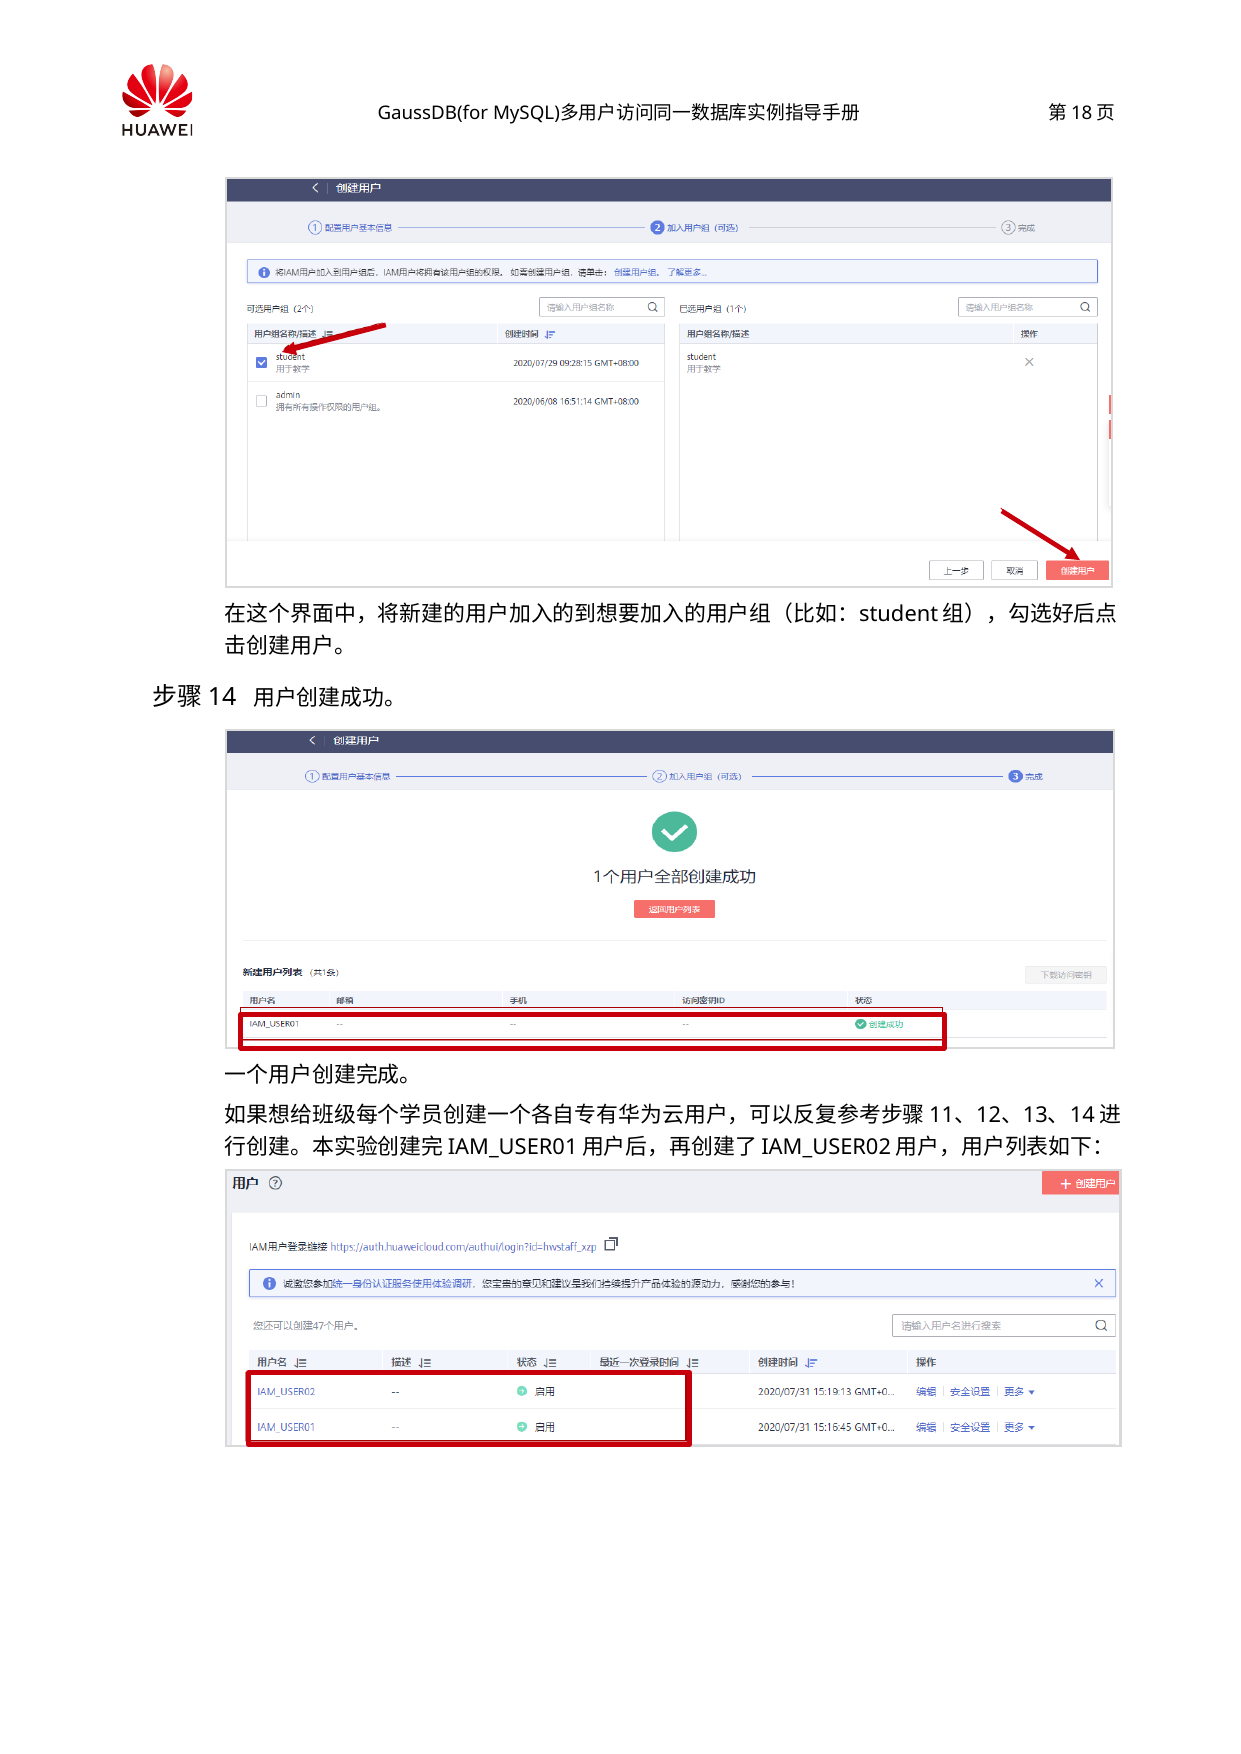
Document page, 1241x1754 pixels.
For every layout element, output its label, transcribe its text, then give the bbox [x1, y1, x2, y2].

picture [227, 179, 1111, 586]
picture [243, 1017, 942, 1046]
text 在这个界面中，将新建的用户加入的到想要加入的用户组（比如：student组），勾选好后点击创建用户。 [224, 596, 1122, 659]
text 一个用户创建完成。 [224, 1057, 1122, 1089]
text 用户创建成功。 [236, 676, 1122, 712]
picture [227, 1171, 1119, 1445]
picture [251, 1375, 687, 1442]
picture [227, 731, 1113, 1047]
text 如果想给班级每个学员创建一个各自专有华为云用户，可以反复参考步骤11、12、13、14进行创建。本实验创建完IAM_USER01用户后，再创建了IAM_USER02用户，用户列表如下： [224, 1097, 1122, 1161]
picture [122, 64, 193, 136]
